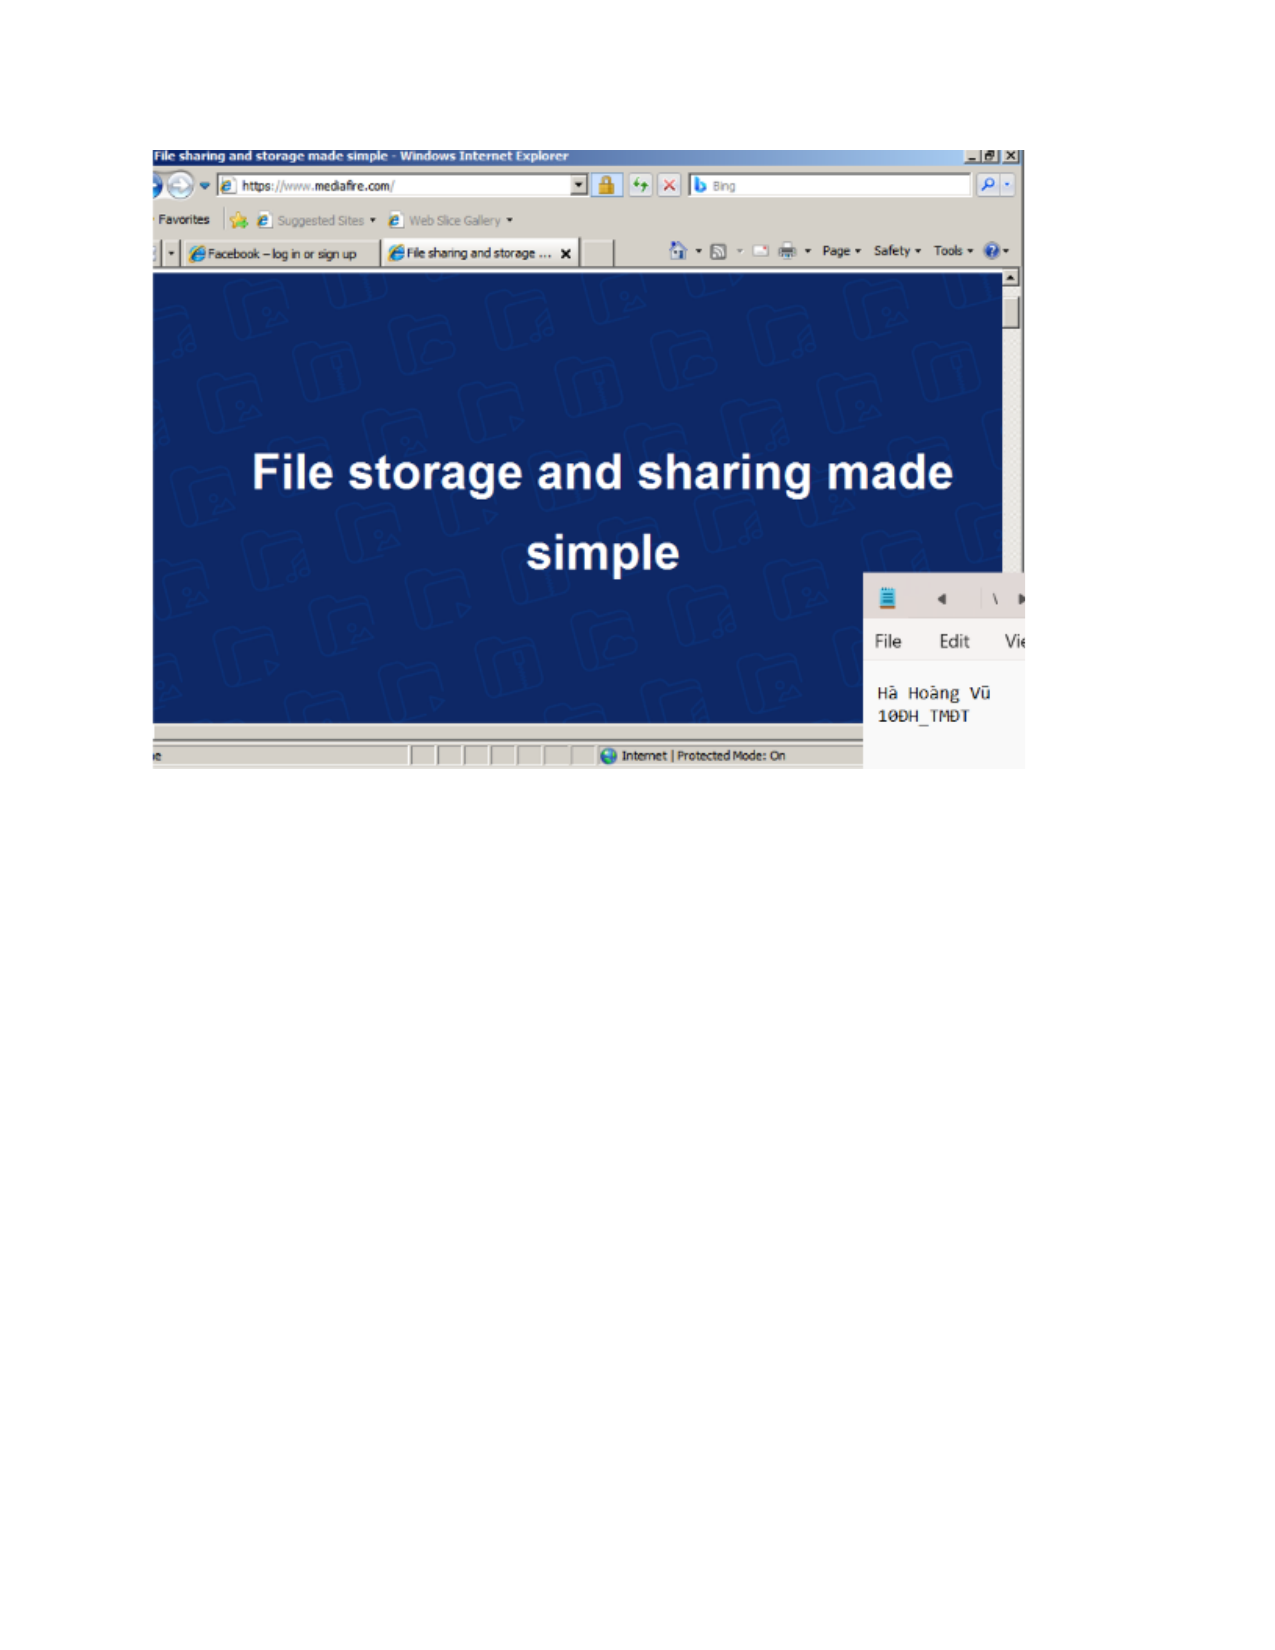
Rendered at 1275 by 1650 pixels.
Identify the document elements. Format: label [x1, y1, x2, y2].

picture [150, 150, 1025, 769]
